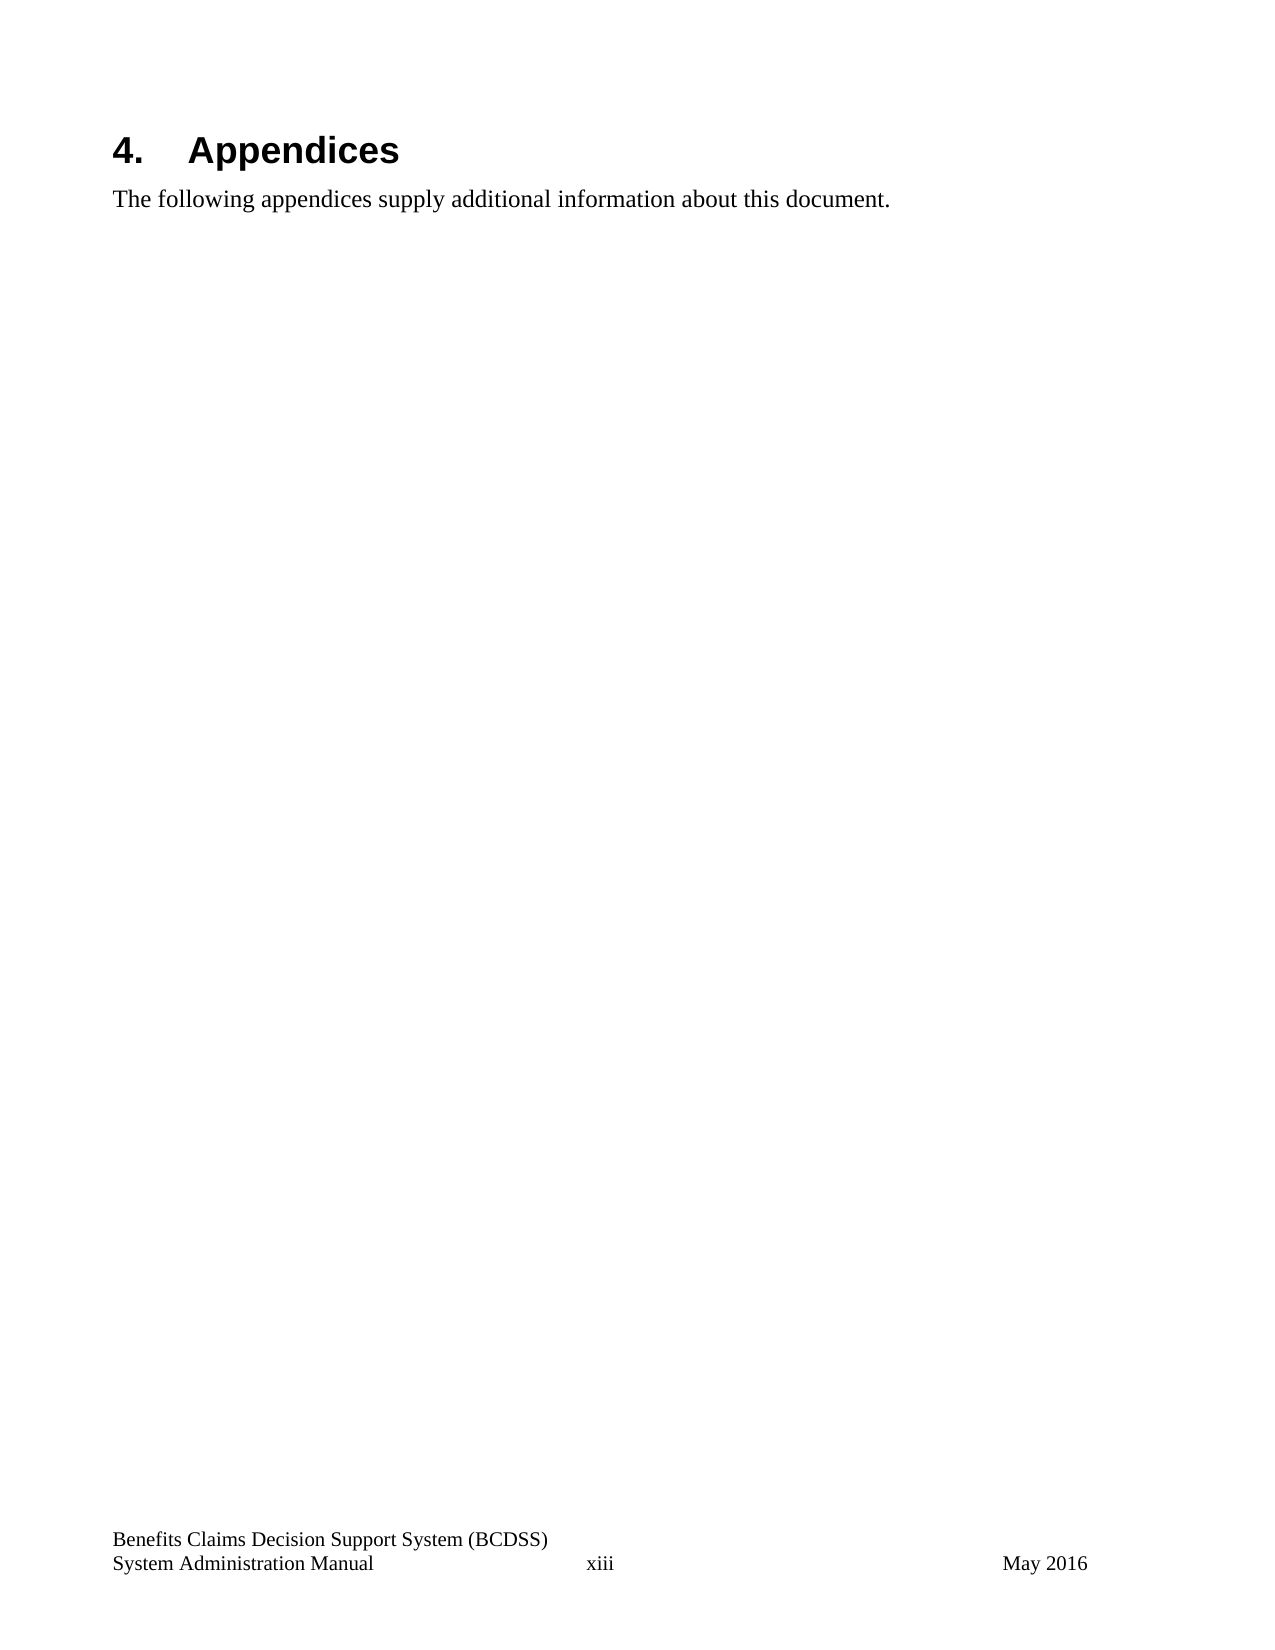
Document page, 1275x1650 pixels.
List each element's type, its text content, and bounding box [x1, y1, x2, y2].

text The following appendices supply additional information about this document. [112, 184, 1162, 213]
subtitle Appendices [112, 129, 1162, 172]
